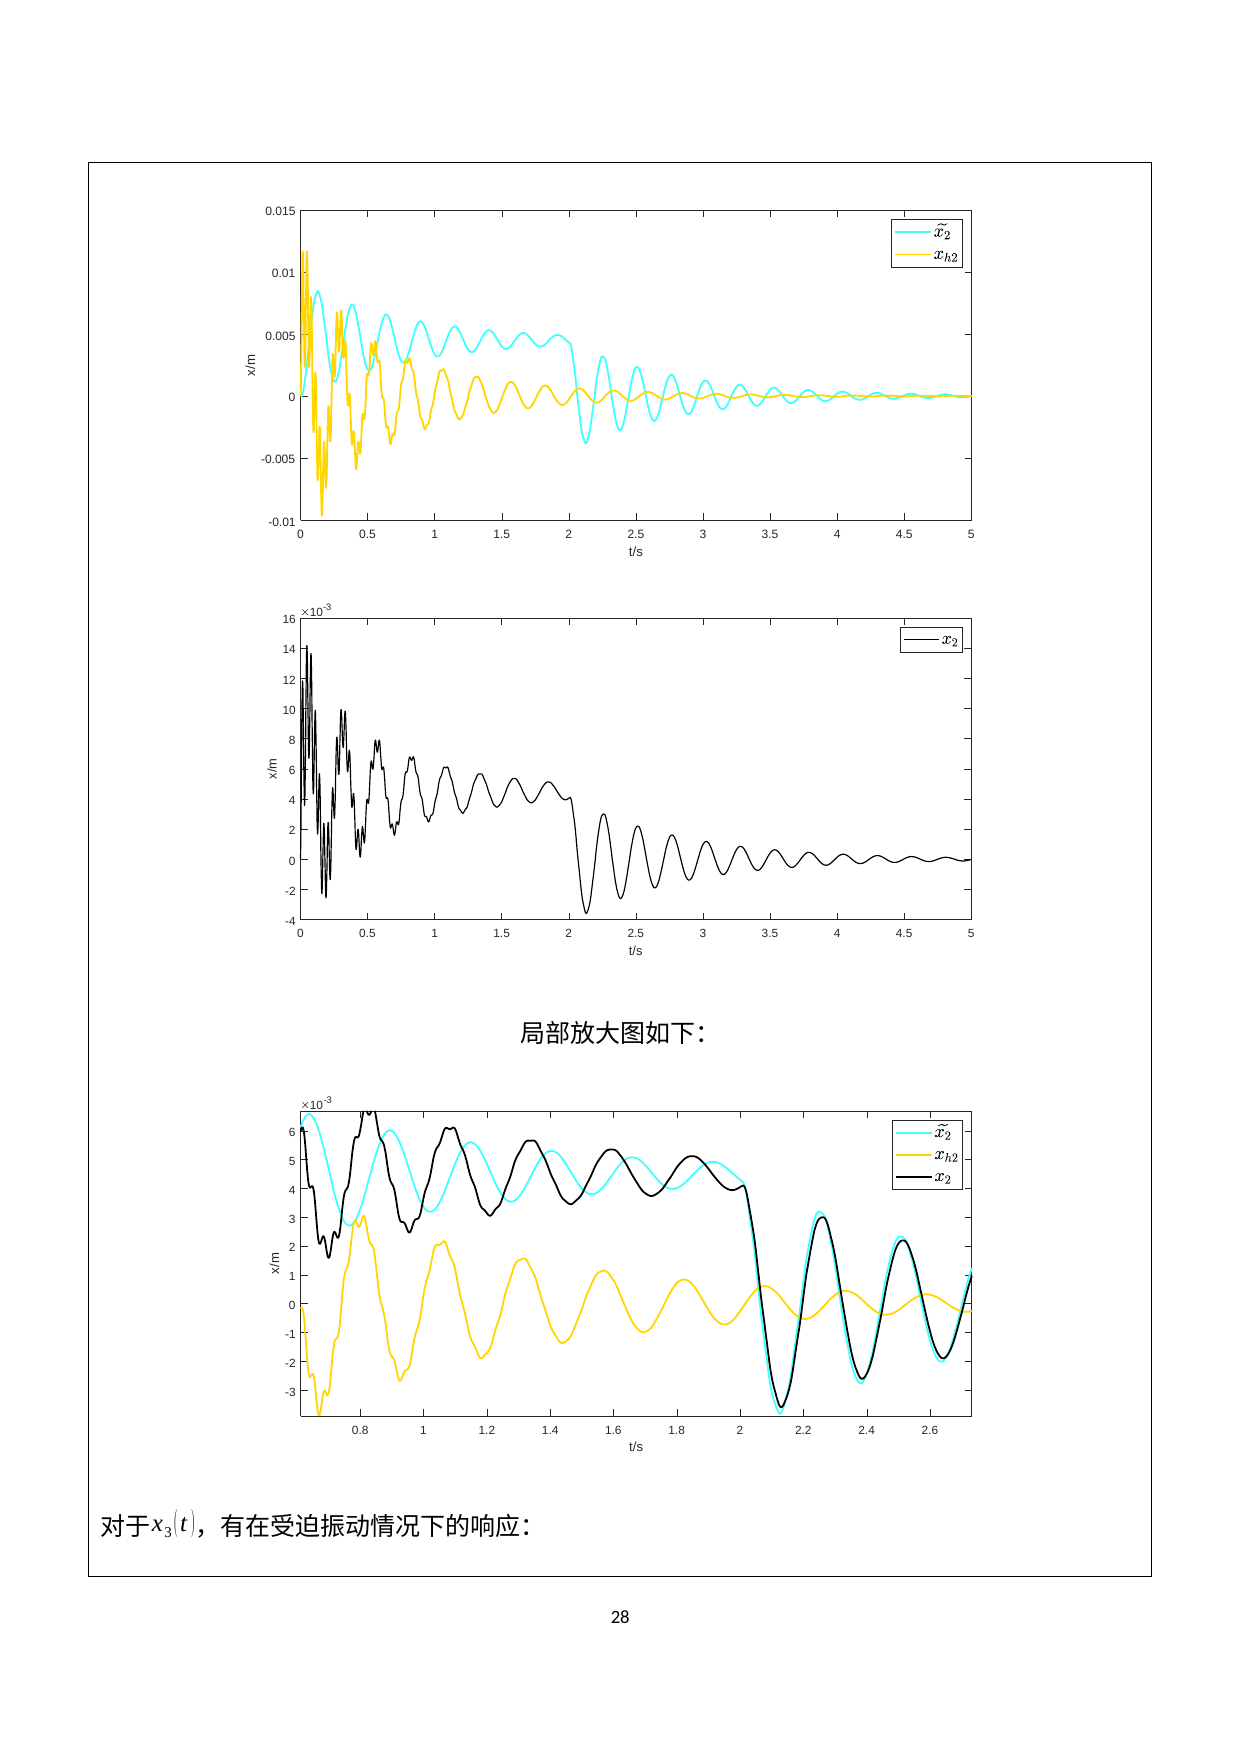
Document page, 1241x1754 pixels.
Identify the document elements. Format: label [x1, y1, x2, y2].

table_header [89, 163, 1151, 1576]
